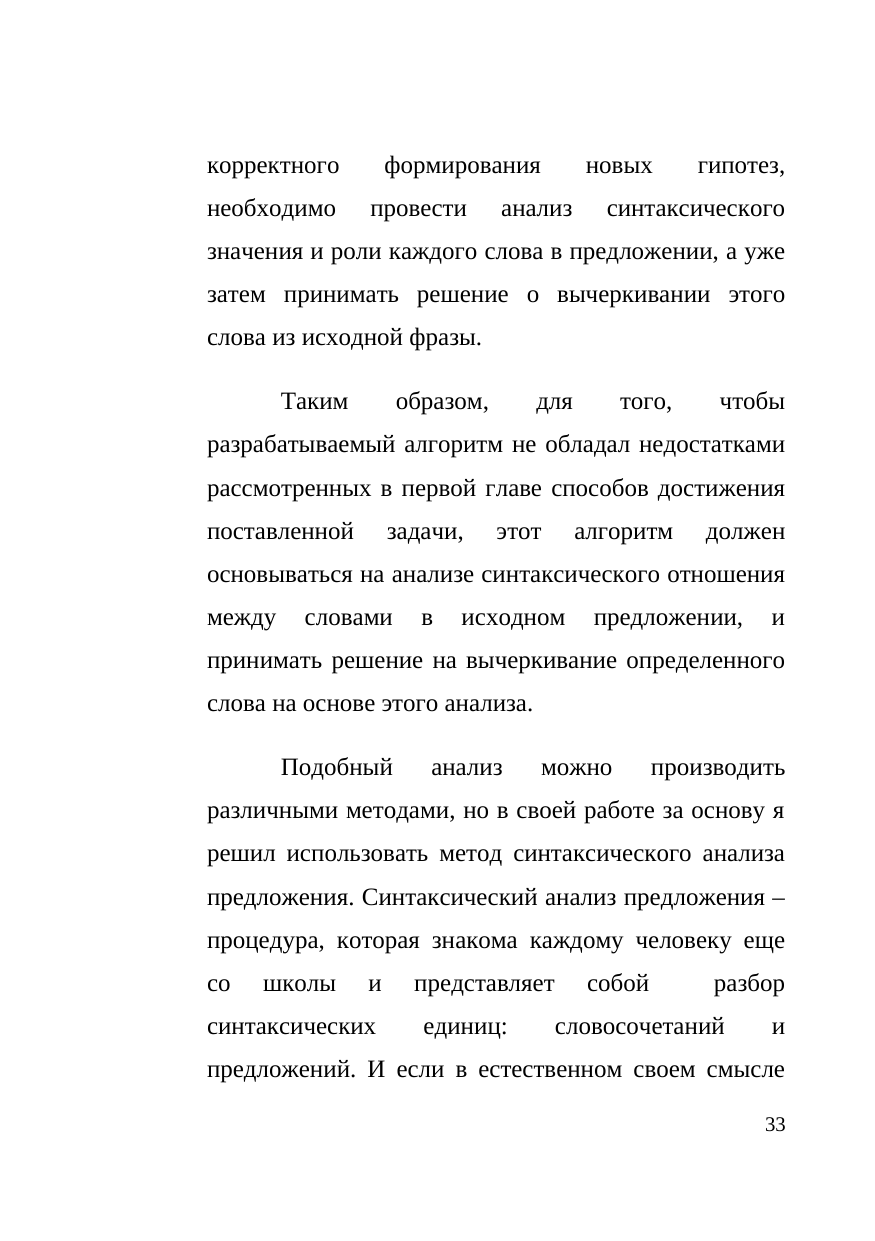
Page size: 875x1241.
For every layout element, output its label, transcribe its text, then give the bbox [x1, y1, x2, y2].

text Таким образом, для того, чтобы разрабатываемый алгоритм не обладал недостатками рассмотренных в первой главе способов достижения поставленной задачи, этот алгоритм должен основываться на анализе синтаксического отношения между словами в исходном предложении, и принимать решение на вычеркивание определенного слова на основе этого анализа. [207, 386, 785, 717]
